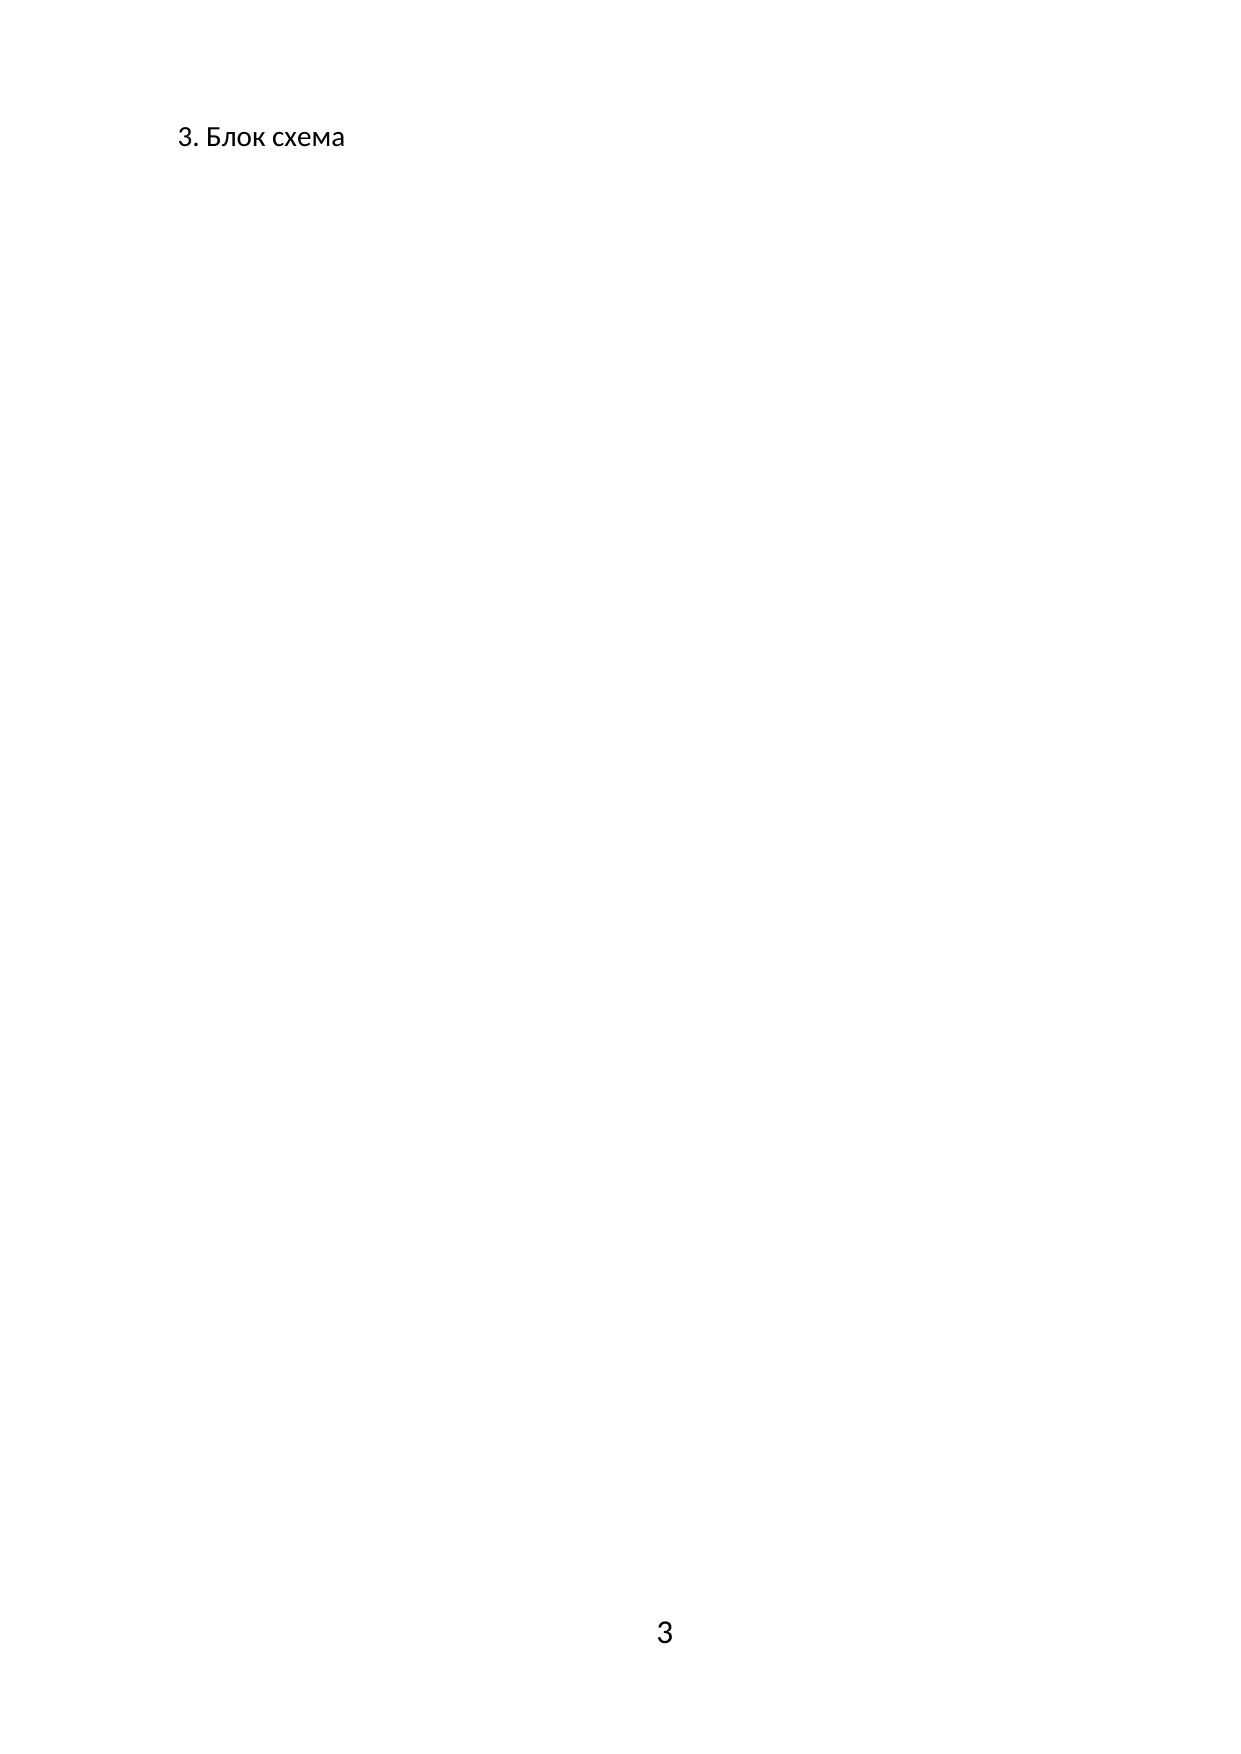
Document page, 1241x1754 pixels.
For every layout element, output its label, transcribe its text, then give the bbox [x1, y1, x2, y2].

text 3. Блок схема [177, 118, 1152, 154]
